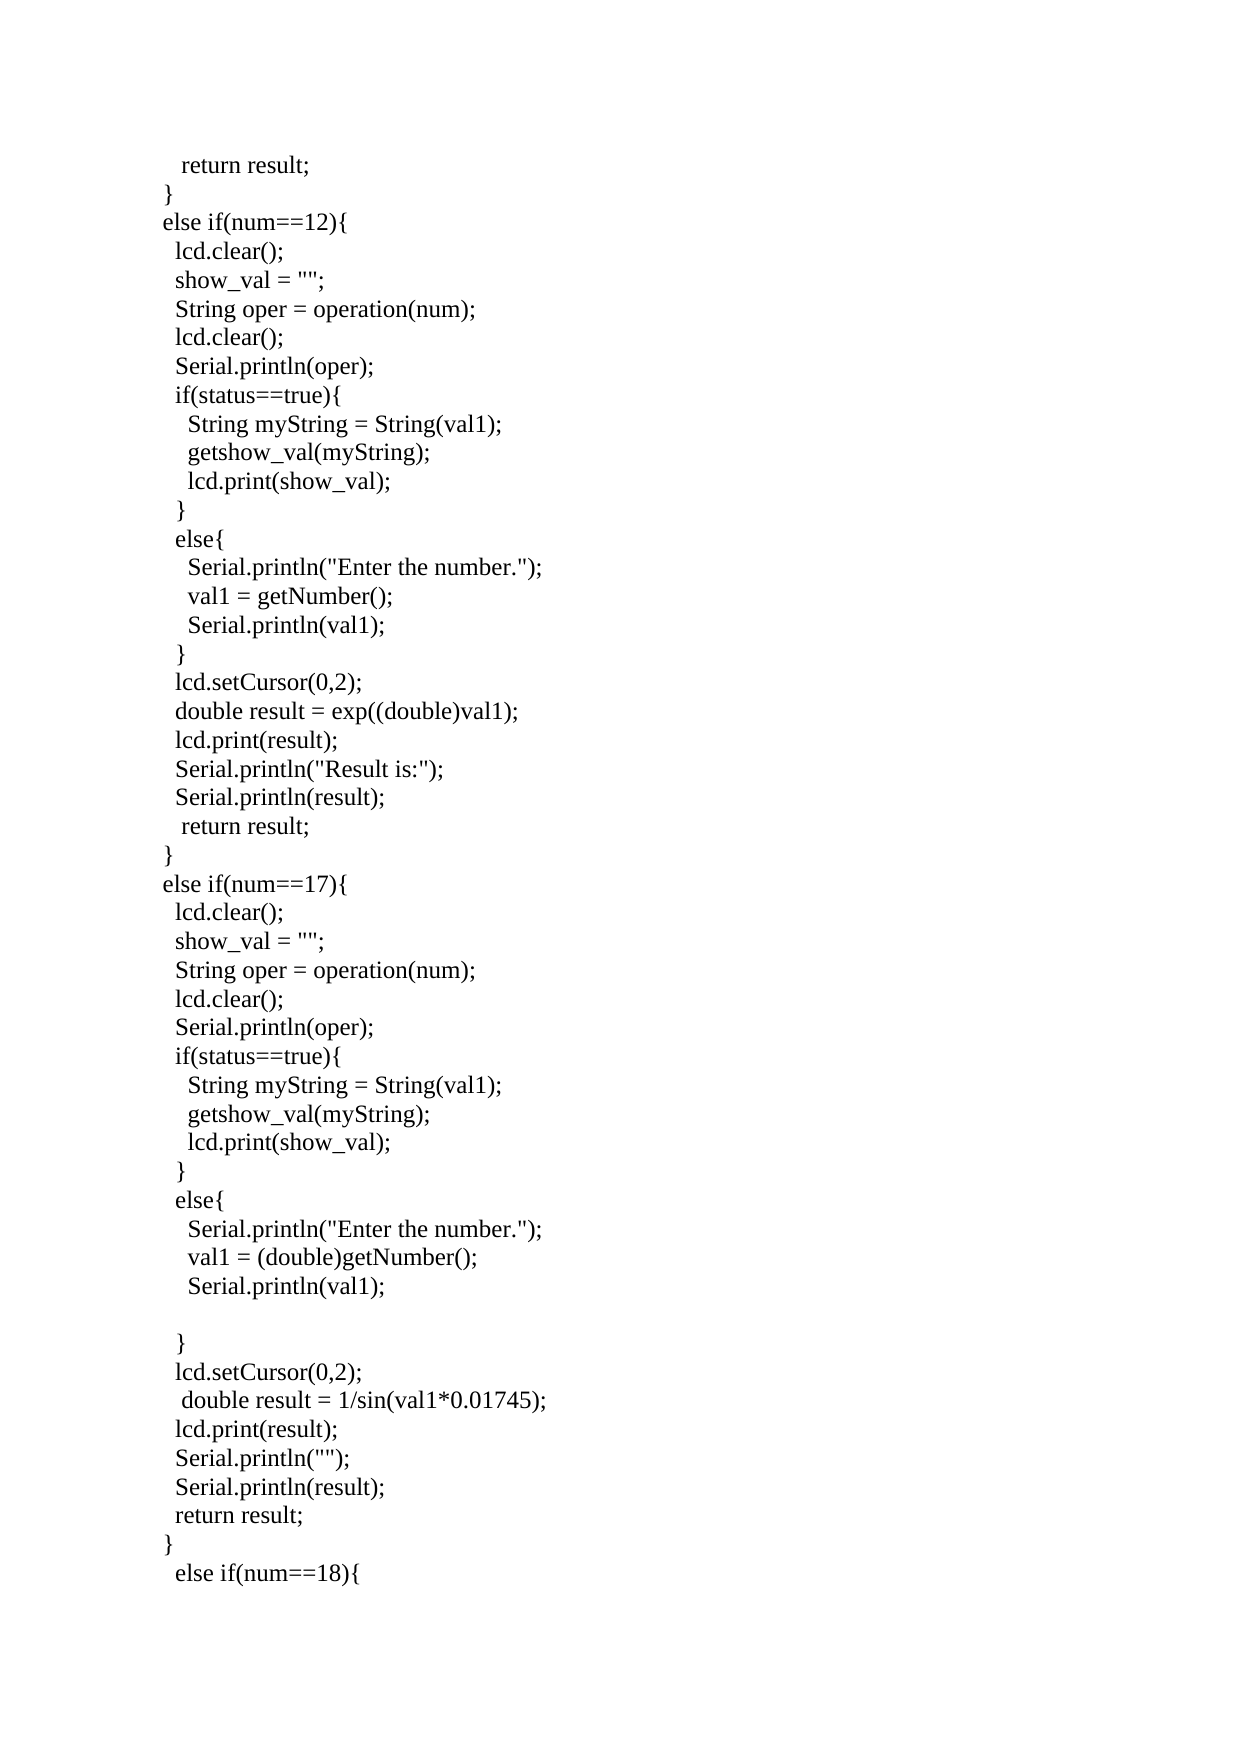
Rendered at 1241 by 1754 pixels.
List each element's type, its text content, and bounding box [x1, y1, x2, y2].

text lcd.print(result); [150, 1414, 1090, 1443]
text Serial.println("Enter the number."); [150, 552, 1090, 581]
text lcd.print(show_val); [150, 1127, 1090, 1156]
text } [150, 1529, 1090, 1558]
text return result; [150, 811, 1090, 840]
text } [150, 1328, 1090, 1357]
text } [150, 840, 1090, 869]
text } [150, 495, 1090, 524]
text return result; [150, 1501, 1090, 1529]
text } [150, 179, 1090, 207]
text val1 = (double)getNumber(); [150, 1242, 1090, 1271]
text if(status==true){ [150, 380, 1090, 409]
text lcd.clear(); [150, 236, 1090, 265]
text lcd.setCursor(0,2); [150, 1357, 1090, 1386]
text else if(num==17){ [150, 869, 1090, 897]
text show_val = ""; [150, 265, 1090, 294]
text double result = exp((double)val1); [150, 696, 1090, 725]
text lcd.clear(); [150, 897, 1090, 926]
text String myString = String(val1); [150, 1070, 1090, 1099]
text else if(num==12){ [150, 207, 1090, 236]
text val1 = getNumber(); [150, 581, 1090, 610]
text lcd.clear(); [150, 322, 1090, 351]
text Serial.println("Result is:"); [150, 754, 1090, 782]
text Serial.println(oper); [150, 1012, 1090, 1041]
text show_val = ""; [150, 926, 1090, 955]
text if(status==true){ [150, 1041, 1090, 1070]
text } [150, 1156, 1090, 1185]
text } [150, 639, 1090, 667]
text Serial.println(result); [150, 782, 1090, 811]
text Serial.println(""); [150, 1443, 1090, 1472]
text else{ [150, 1185, 1090, 1214]
text Serial.println(val1); [150, 610, 1090, 639]
text else{ [150, 524, 1090, 552]
text lcd.setCursor(0,2); [150, 667, 1090, 696]
text return result; [150, 150, 1090, 179]
text String oper = operation(num); [150, 955, 1090, 984]
text getshow_val(myString); [150, 437, 1090, 466]
text else if(num==18){ [150, 1558, 1090, 1587]
text lcd.print(show_val); [150, 466, 1090, 495]
text lcd.clear(); [150, 984, 1090, 1012]
text double result = 1/sin(val1*0.01745); [150, 1386, 1090, 1414]
text String myString = String(val1); [150, 409, 1090, 437]
text Serial.println(val1); [150, 1271, 1090, 1300]
text lcd.print(result); [150, 725, 1090, 754]
text Serial.println(result); [150, 1472, 1090, 1501]
text Serial.println(oper); [150, 351, 1090, 380]
text String oper = operation(num); [150, 294, 1090, 322]
text getshow_val(myString); [150, 1099, 1090, 1127]
text Serial.println("Enter the number."); [150, 1214, 1090, 1242]
